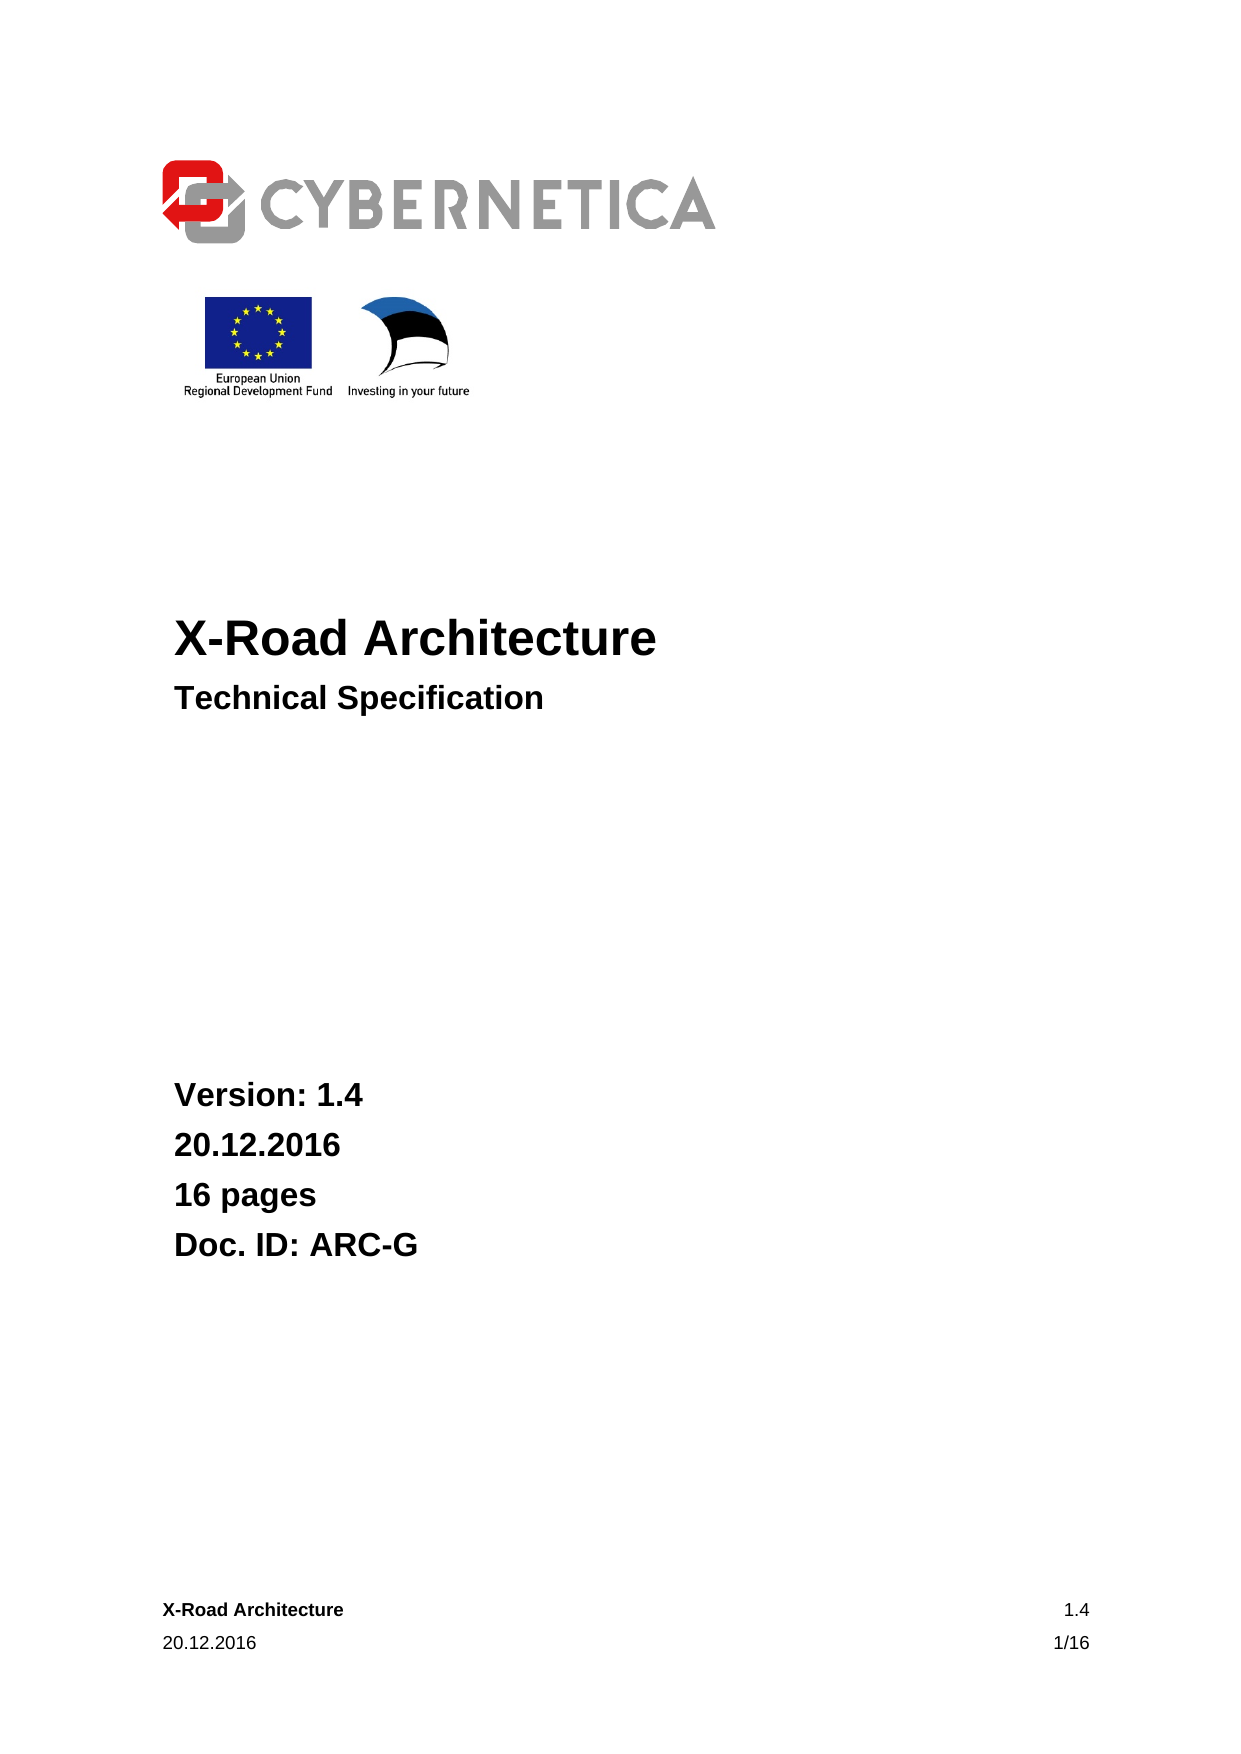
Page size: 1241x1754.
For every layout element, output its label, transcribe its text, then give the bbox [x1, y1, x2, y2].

picture [162, 255, 491, 438]
table_cell Version: 1.4 20.12.2016 16 pages Doc. ID: ARC-G [168, 1019, 1098, 1332]
table_header X-Road Architecture Technical Specification [168, 488, 1098, 1019]
